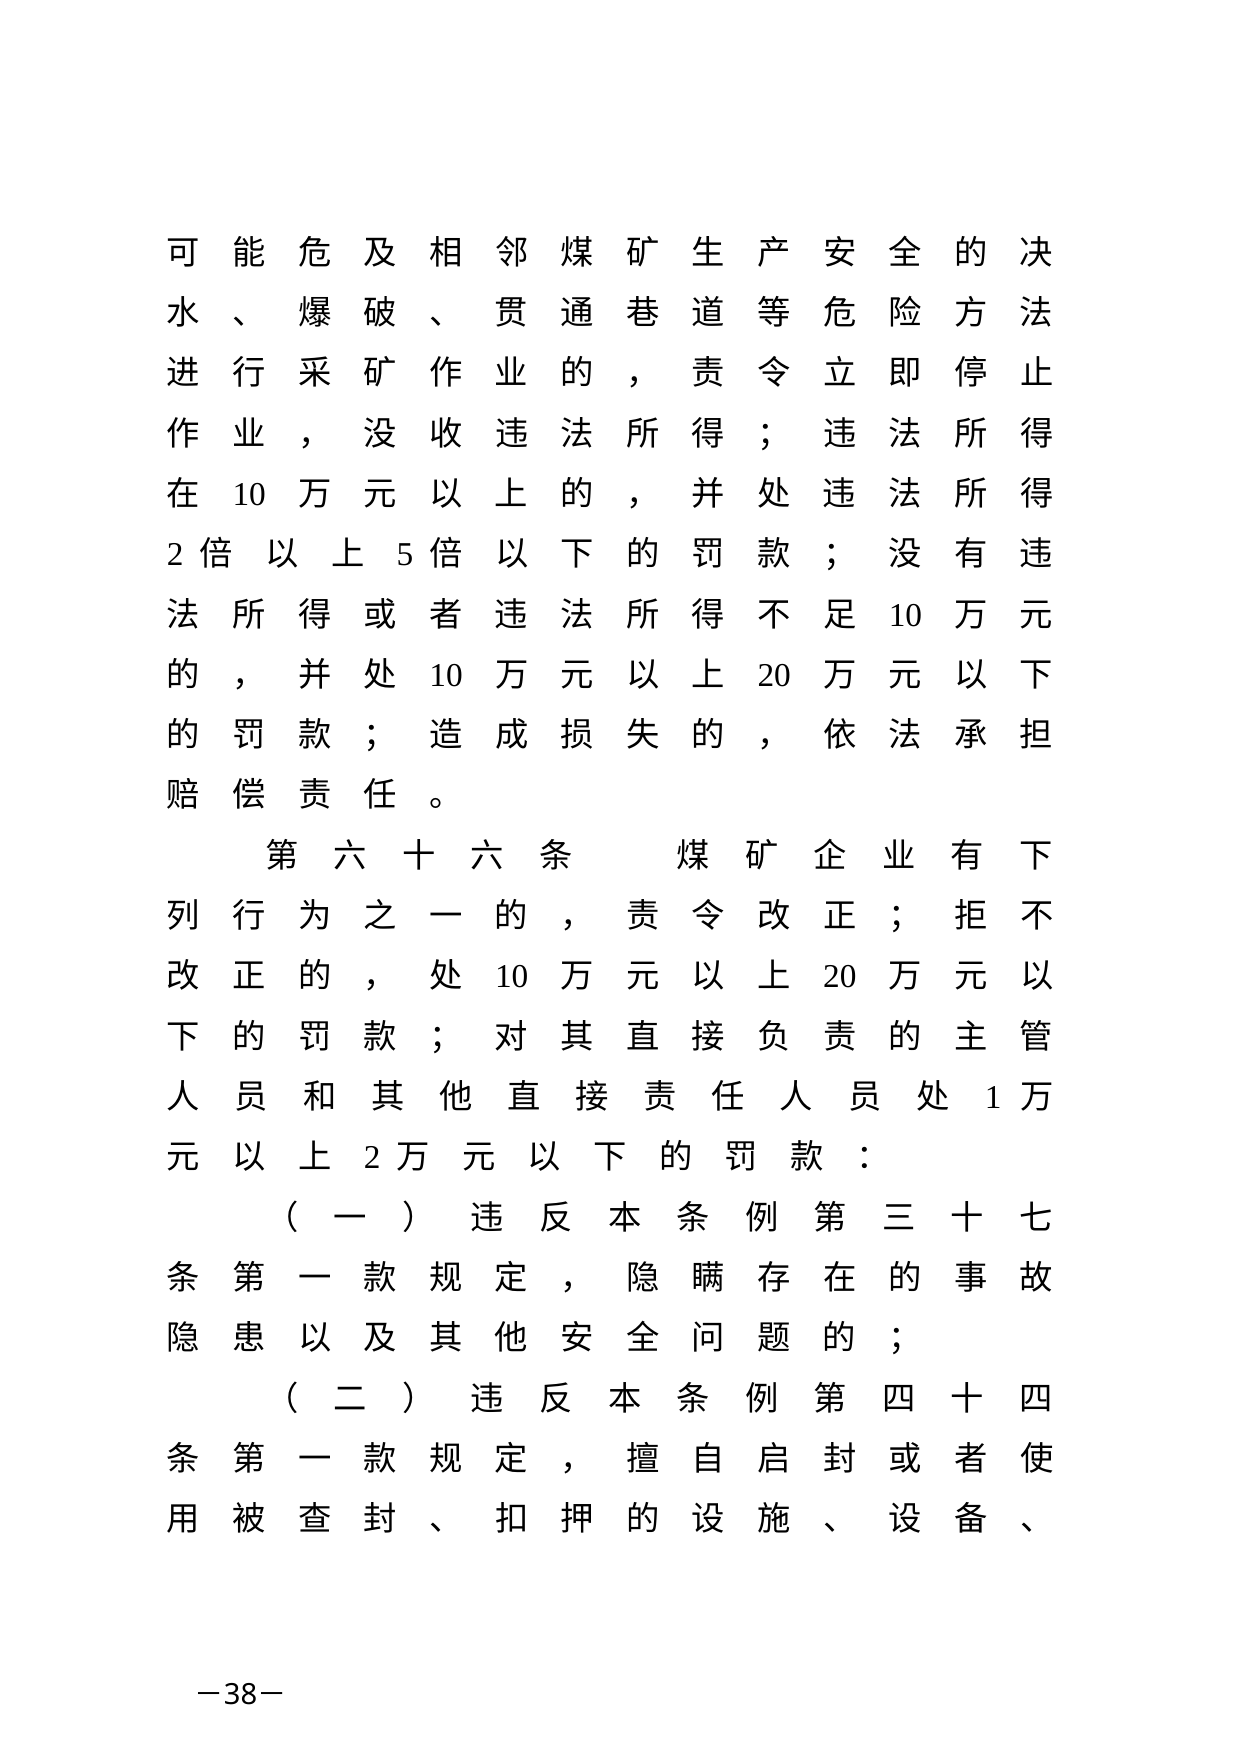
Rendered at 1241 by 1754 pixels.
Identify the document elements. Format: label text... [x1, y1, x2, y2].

text 第六十六条 煤矿企业有下列行为之一的，责令改正；拒不改正的，处10万元以上20万元以下的罚款；对其直接负责的主管人员和其他直接责任人员处1万元以上2万元以下的罚款： [167, 822, 1085, 1184]
text （一）违反本条例第三十七条第一款规定，隐瞒存在的事故隐患以及其他安全问题的； [167, 1184, 1085, 1365]
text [167, 219, 1085, 822]
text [167, 1365, 1085, 1546]
